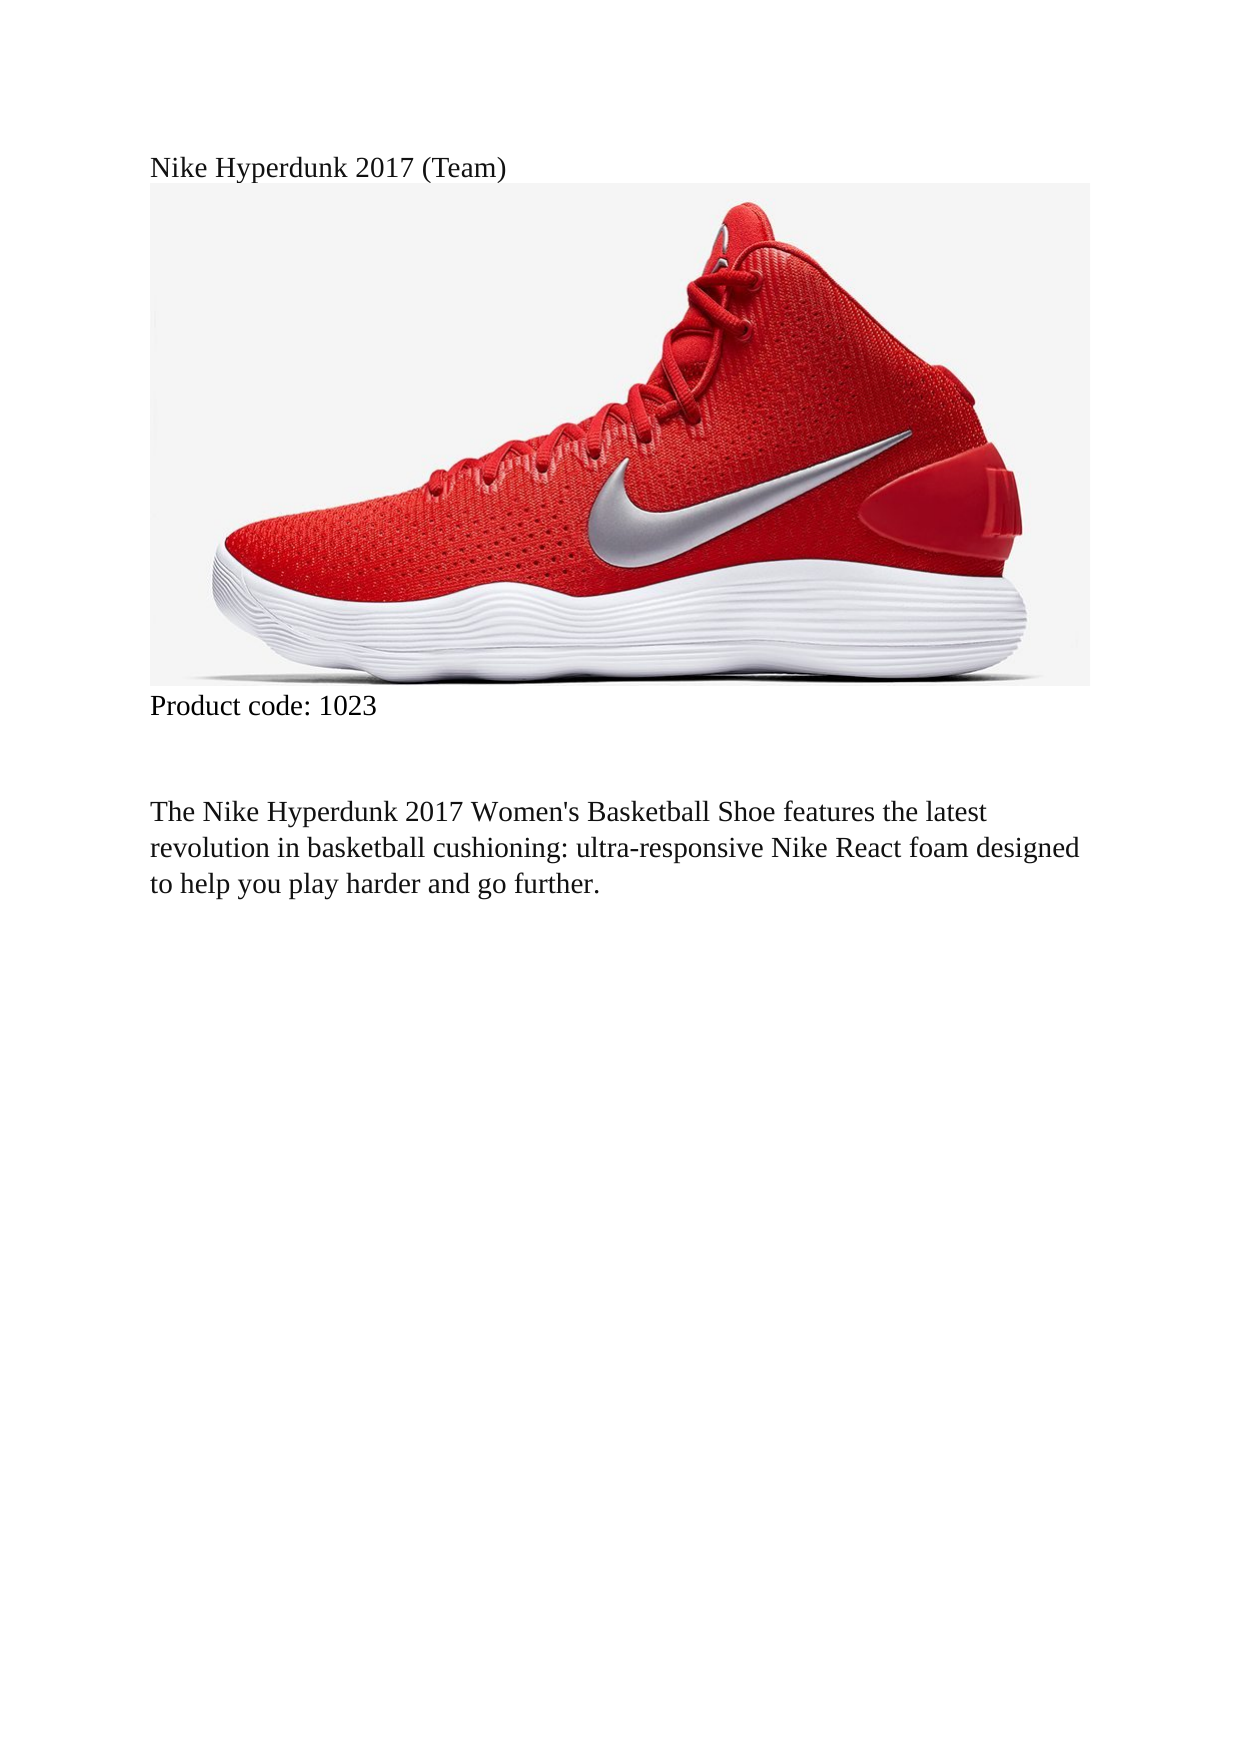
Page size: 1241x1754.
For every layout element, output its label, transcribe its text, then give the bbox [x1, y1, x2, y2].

text Product code: 1023 [150, 686, 1090, 722]
picture [150, 183, 1091, 686]
subtitle Nike Hyperdunk 2017 (Team) [150, 150, 1090, 183]
text The Nike Hyperdunk 2017 Women's Basketball Shoe features the latest revolution in basketball cushioning: ultra-responsive Nike React foam designed to help you play harder and go further. [150, 794, 1090, 900]
